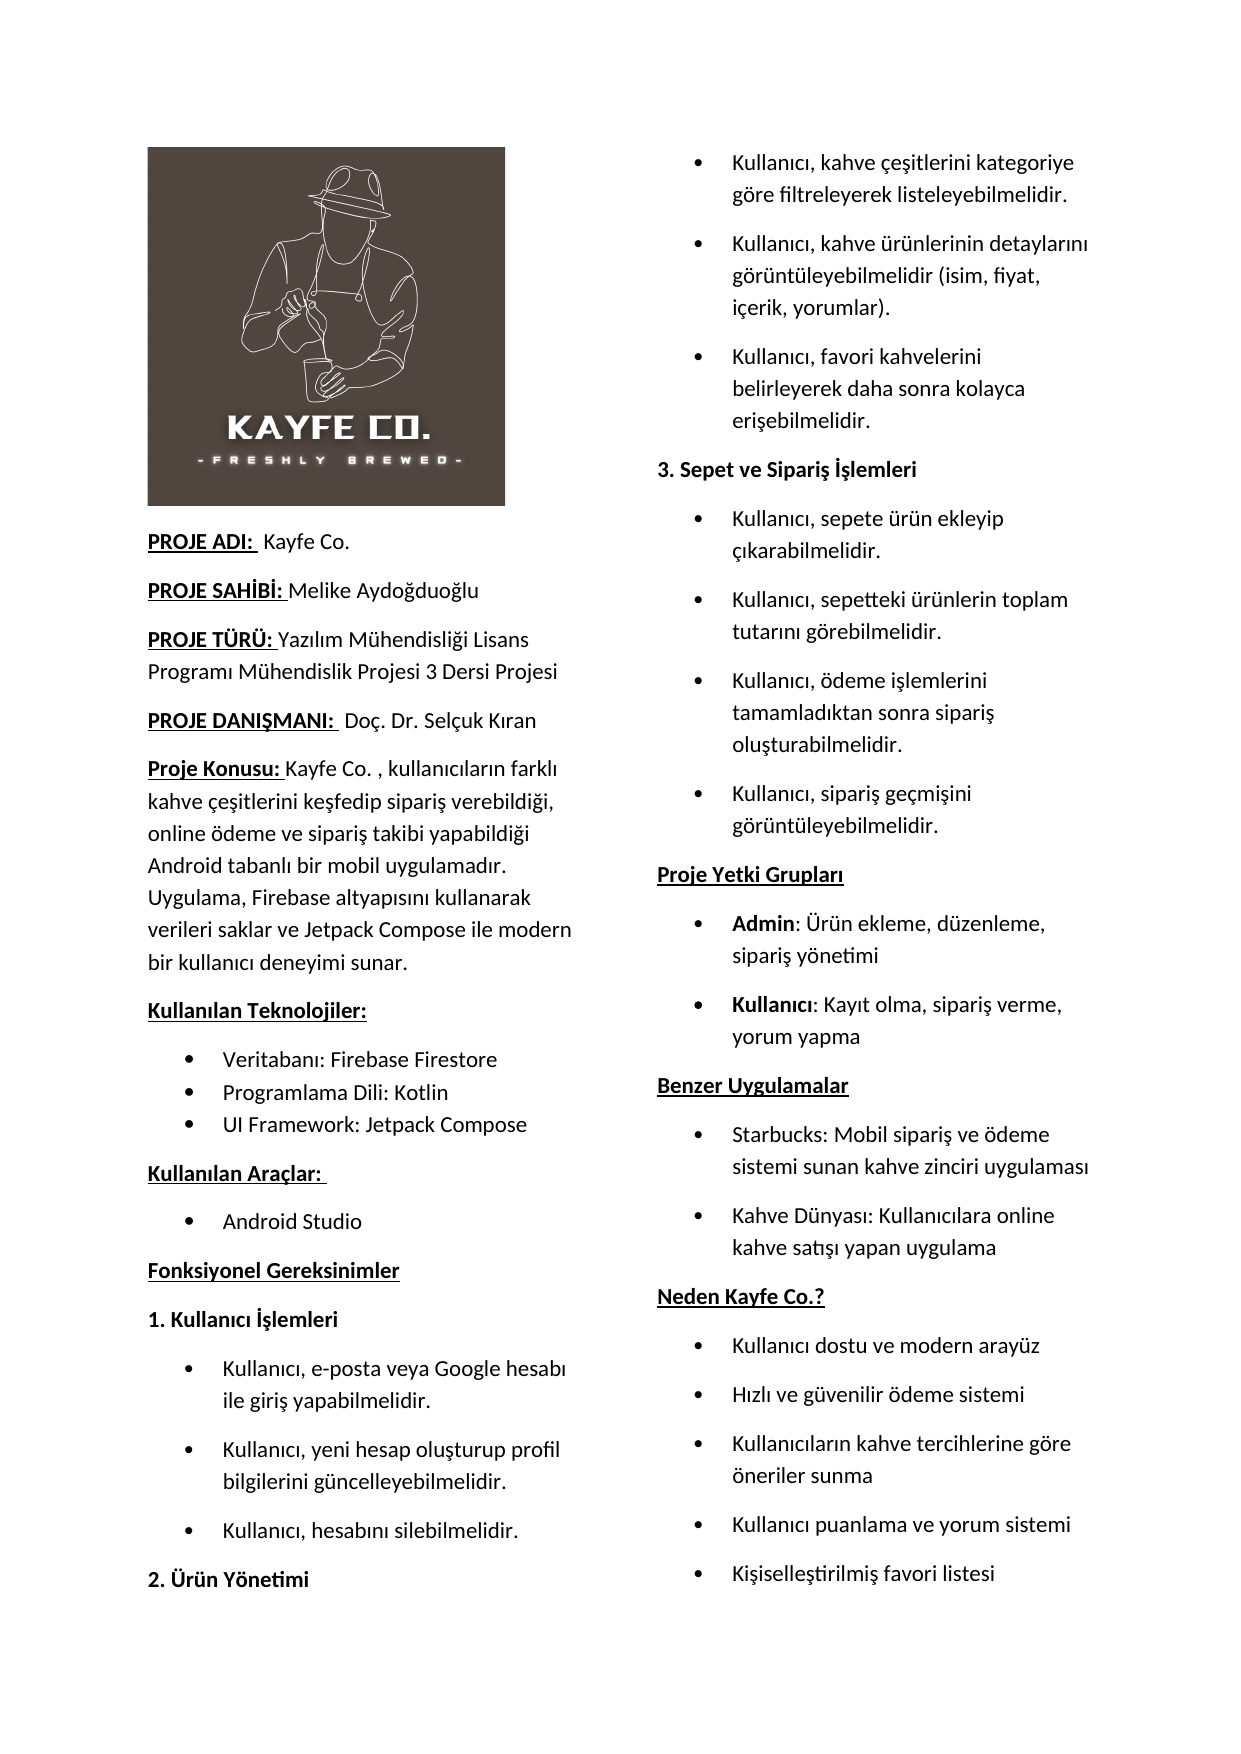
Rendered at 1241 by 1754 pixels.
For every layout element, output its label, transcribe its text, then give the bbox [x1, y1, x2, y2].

list Kullanıcı dostu ve modern arayüz [694, 1331, 1093, 1359]
text Kullanılan Teknolojiler: [148, 997, 583, 1024]
list Kullanıcı: Kayıt olma, sipariş verme, yorum yapma [694, 990, 1093, 1050]
list Kullanıcı, sepete ürün ekleyip çıkarabilmelidir. [694, 504, 1093, 564]
list Kahve Dünyası: Kullanıcılara online kahve satışı yapan uygulama [694, 1201, 1093, 1261]
text PROJE ADI: Kayfe Co. [148, 527, 583, 555]
list Admin: Ürün ekleme, düzenleme, sipariş yönetimi [694, 909, 1093, 969]
list Kullanıcı, ödeme işlemlerini tamamladıktan sonra sipariş oluşturabilmelidir. [694, 666, 1093, 758]
list Kullanıcı, favori kahvelerini belirleyerek daha sonra kolayca erişebilmelidir. [694, 342, 1093, 434]
list Kişiselleştirilmiş favori listesi [694, 1559, 1093, 1587]
list Programlama Dili: Kotlin [185, 1078, 583, 1106]
list Android Studio [185, 1207, 583, 1236]
list Kullanıcı, yeni hesap oluşturup profil bilgilerini güncelleyebilmelidir. [185, 1435, 583, 1495]
list Kullanıcı, sipariş geçmişini görüntüleyebilmelidir. [694, 779, 1093, 839]
list Kullanıcı, e-posta veya Google hesabı ile giriş yapabilmelidir. [185, 1354, 583, 1414]
picture [147, 147, 506, 506]
list Hızlı ve güvenilir ödeme sistemi [694, 1380, 1093, 1408]
text Fonksiyonel Gereksinimler [148, 1256, 583, 1284]
list Kullanıcı, sepetteki ürünlerin toplam tutarını görebilmelidir. [694, 585, 1093, 645]
list Kullanıcıların kahve tercihlerine göre öneriler sunma [694, 1429, 1093, 1489]
text PROJE TÜRÜ: Yazılım Mühendisliği Lisans Programı Mühendislik Projesi 3 Dersi Projesi [148, 625, 583, 685]
text Benzer Uygulamalar [657, 1071, 1093, 1099]
list Kullanıcı puanlama ve yorum sistemi [694, 1510, 1093, 1538]
text 3. Sepet ve Sipariş İşlemleri [657, 455, 1093, 483]
text Neden Kayfe Co.? [657, 1282, 1093, 1310]
text PROJE DANIŞMANI: Doç. Dr. Selçuk Kıran [148, 706, 583, 734]
list Veritabanı: Firebase Firestore [185, 1045, 583, 1073]
list Kullanıcı, kahve ürünlerinin detaylarını görüntüleyebilmelidir (isim, fiyat, içerik, yorumlar). [694, 229, 1093, 321]
text 1. Kullanıcı İşlemleri [148, 1305, 583, 1333]
text Proje Yetki Grupları [657, 860, 1093, 888]
list UI Framework: Jetpack Compose [185, 1110, 583, 1138]
text 2. Ürün Yönetimi [148, 1565, 583, 1593]
text Proje Konusu: Kayfe Co. , kullanıcıların farklı kahve çeşitlerini keşfedip sipariş verebildiği, online ödeme ve sipariş takibi yapabildiği Android tabanlı bir mobil uygulamadır. Uygulama, Firebase altyapısını kullanarak verileri saklar ve Jetpack Compose ile modern bir kullanıcı deneyimi sunar. [148, 754, 583, 976]
list Starbucks: Mobil sipariş ve ödeme sistemi sunan kahve zinciri uygulaması [694, 1120, 1093, 1180]
text Kullanılan Araçlar: [148, 1159, 583, 1187]
list Kullanıcı, kahve çeşitlerini kategoriye göre filtreleyerek listeleyebilmelidir. [694, 148, 1093, 208]
text PROJE SAHİBİ: Melike Aydoğduoğlu [148, 576, 583, 604]
list Kullanıcı, hesabını silebilmelidir. [185, 1516, 583, 1544]
